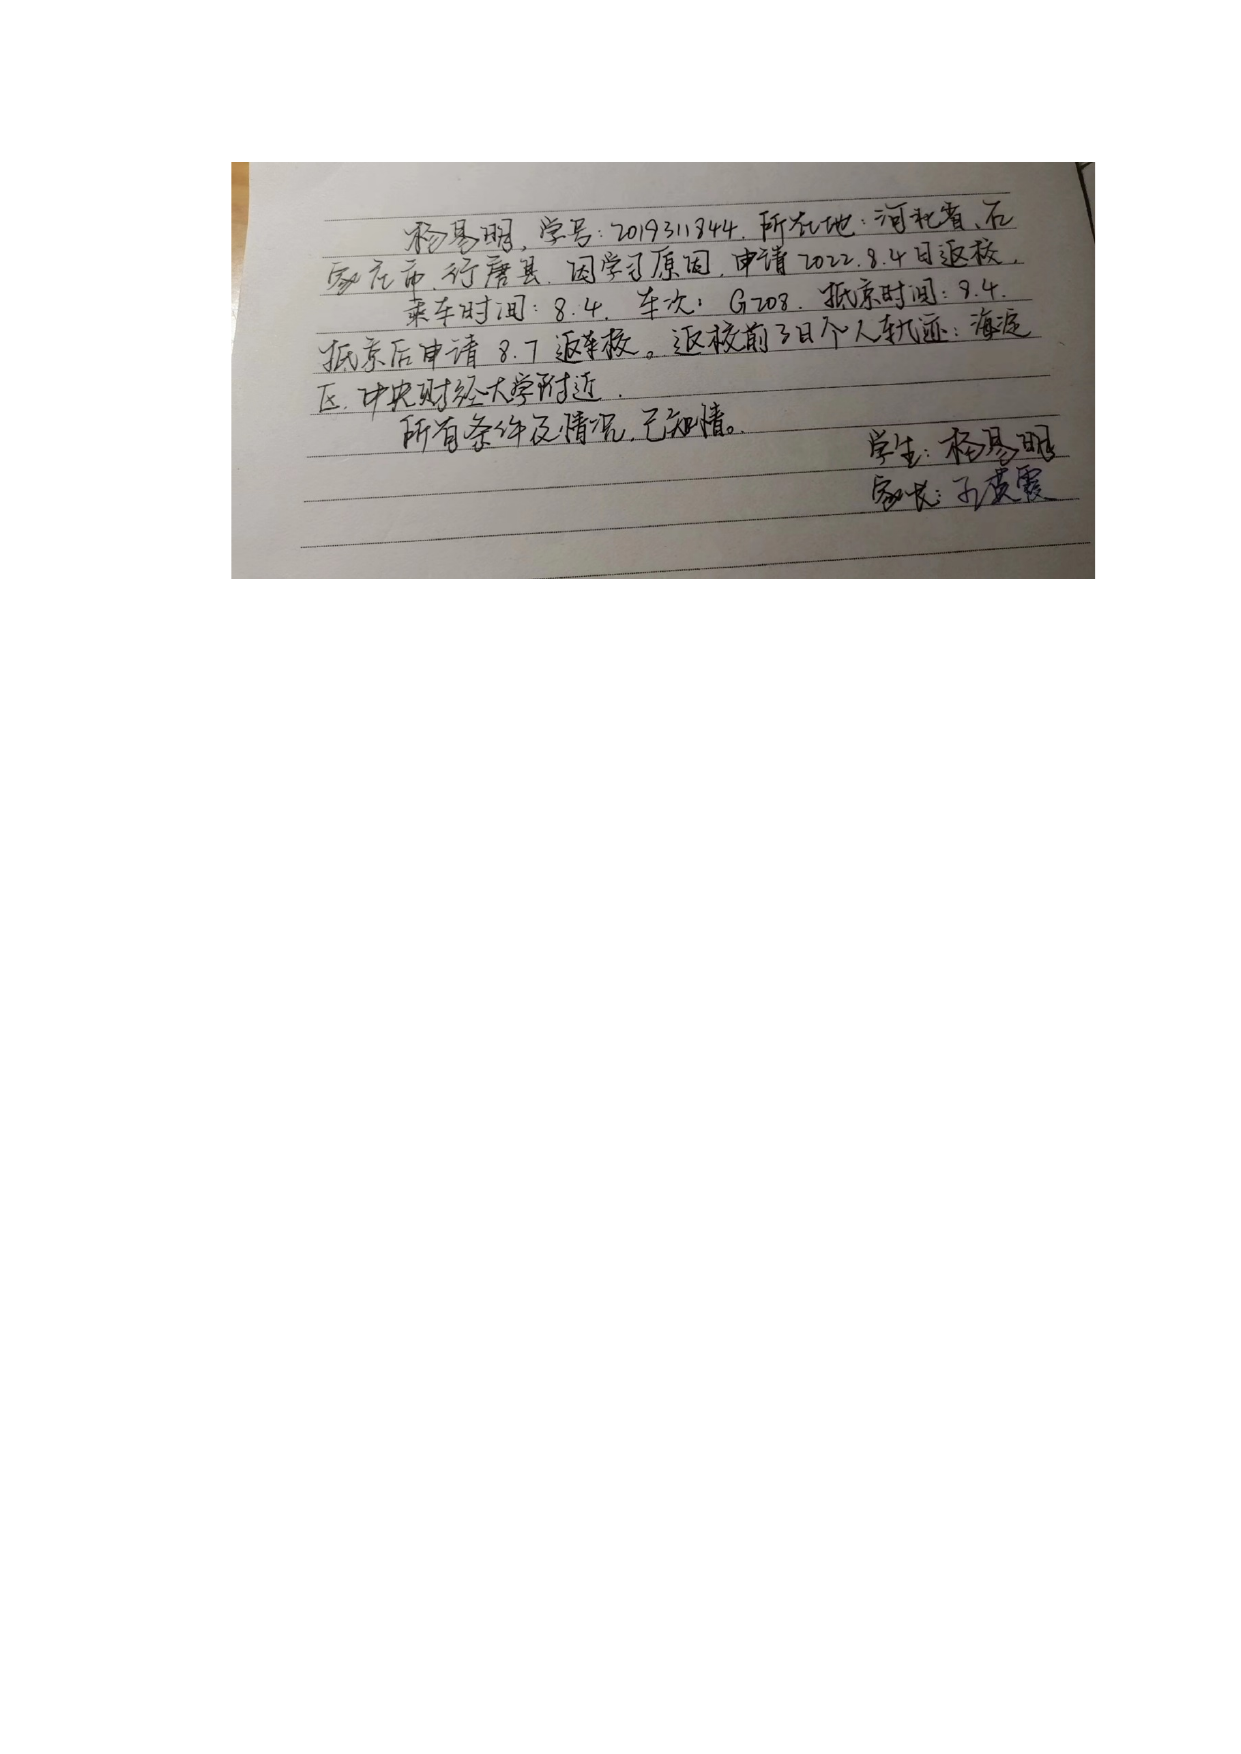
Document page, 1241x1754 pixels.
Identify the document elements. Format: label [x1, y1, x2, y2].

picture [231, 162, 1096, 579]
